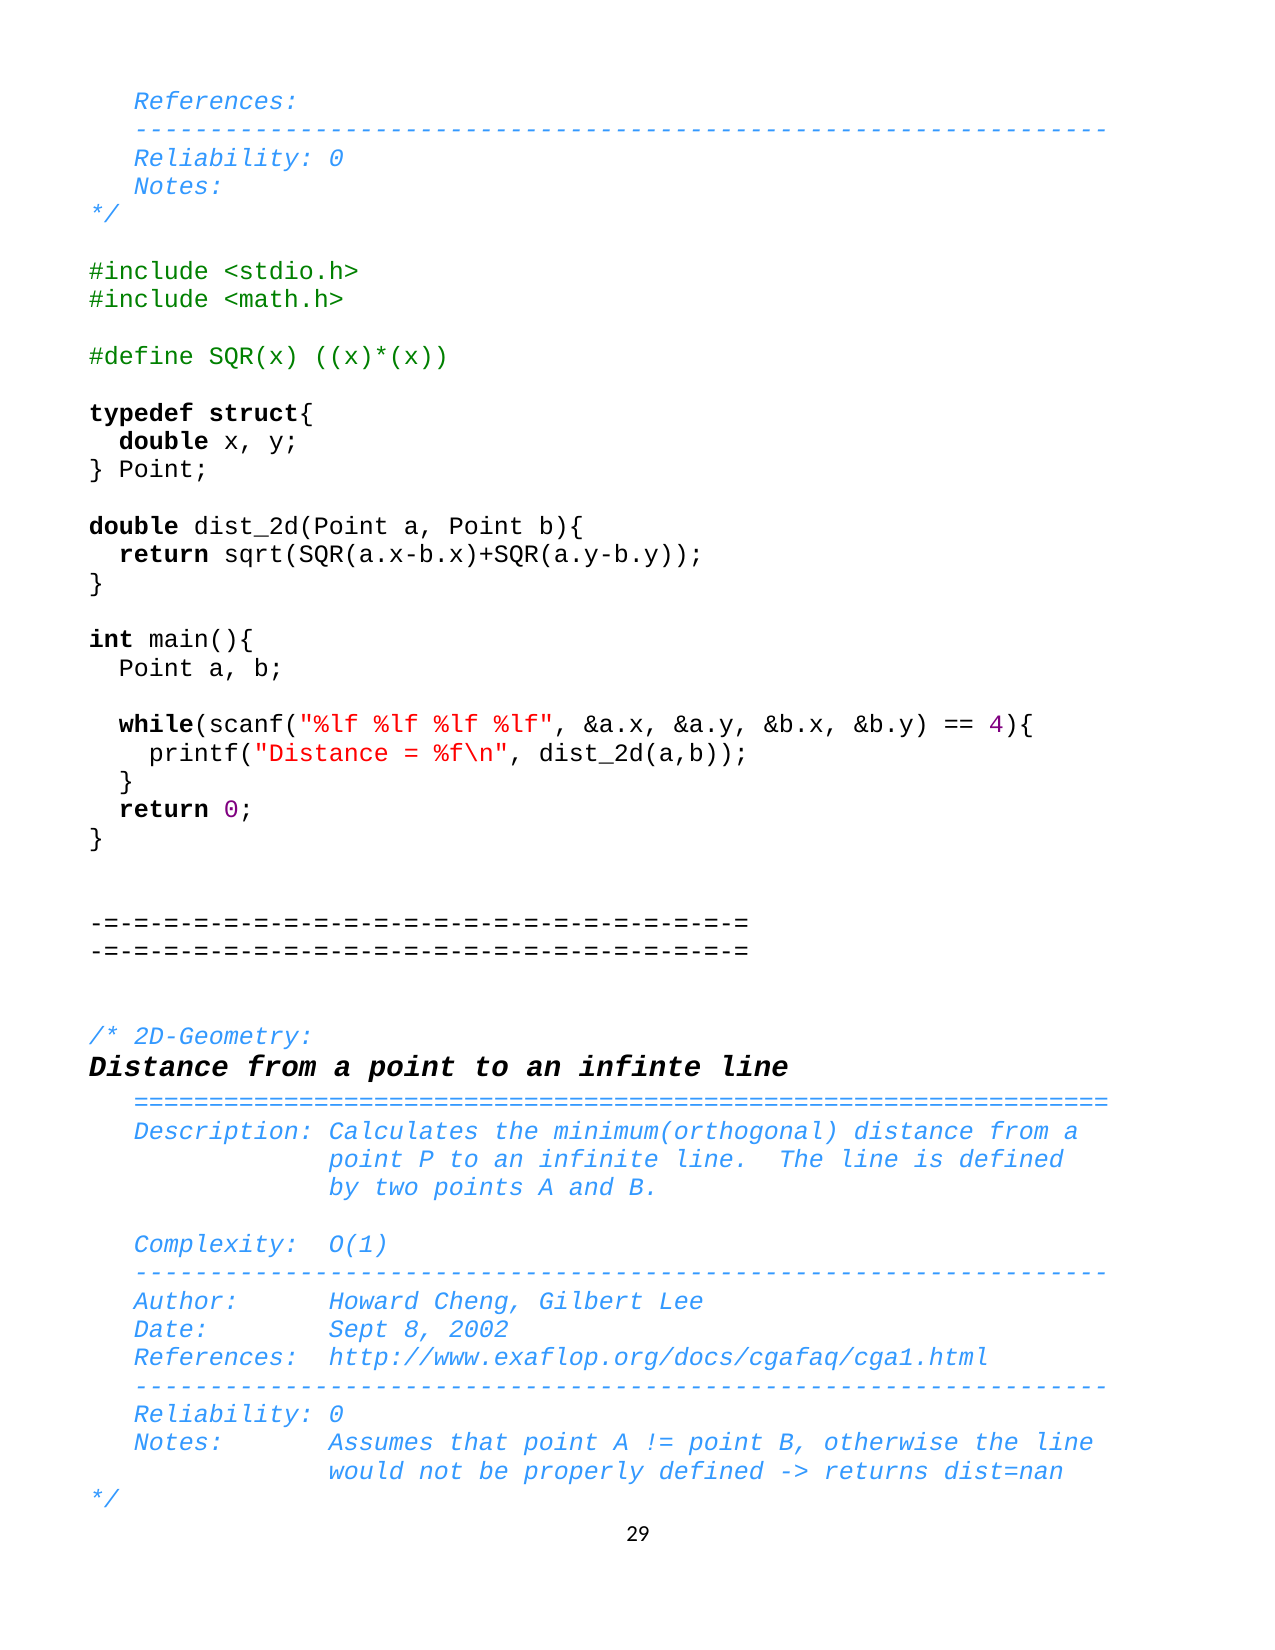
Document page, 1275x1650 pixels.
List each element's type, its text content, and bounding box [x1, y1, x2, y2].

text */ [89, 1487, 1186, 1515]
text return sqrt(SQR(a.x-b.x)+SQR(a.y-b.y)); [89, 542, 1186, 570]
text typedef struct{ [89, 400, 1186, 429]
text } Point; [89, 457, 1186, 485]
text int main(){ [89, 627, 1186, 655]
text Reliability: 0 [89, 1402, 1186, 1430]
text by two points A and B. [89, 1175, 1186, 1203]
text double x, y; [89, 429, 1186, 457]
subtitle Distance from a point to an infinte line [89, 1052, 1186, 1085]
text -=-=-=-=-=-=-=-=-=-=-=-=-=-=-=-=-=-=-=-=-=-= [89, 939, 1186, 967]
text #define SQR(x) ((x)*(x)) [89, 344, 1186, 372]
text Complexity: O(1) [89, 1232, 1186, 1260]
text } [89, 825, 1186, 854]
text while(scanf("%lf %lf %lf %lf", &a.x, &a.y, &b.x, &b.y) == 4){ [89, 712, 1186, 740]
text #include <math.h> [89, 287, 1186, 315]
text point P to an infinite line. The line is defined [89, 1147, 1186, 1175]
text would not be properly defined -> returns dist=nan [89, 1458, 1186, 1487]
text #include <stdio.h> [89, 259, 1186, 287]
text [89, 117, 1186, 145]
text -=-=-=-=-=-=-=-=-=-=-=-=-=-=-=-=-=-=-=-=-=-= [89, 910, 1186, 939]
text ----------------------------------------------------------------- [89, 1373, 1186, 1402]
text References: http://www.exaflop.org/docs/cgafaq/cga1.html [89, 1345, 1186, 1373]
text References: [89, 89, 1186, 117]
text Description: Calculates the minimum(orthogonal) distance from a [89, 1118, 1186, 1147]
text Point a, b; [89, 655, 1186, 684]
text } [89, 769, 1186, 797]
text double dist_2d(Point a, Point b){ [89, 514, 1186, 542]
text Author: Howard Cheng, Gilbert Lee [89, 1288, 1186, 1317]
text Reliability: 0 [89, 145, 1186, 174]
text ----------------------------------------------------------------- [89, 1260, 1186, 1288]
text return 0; [89, 797, 1186, 825]
text printf("Distance = %f\n", dist_2d(a,b)); [89, 740, 1186, 769]
text */ [89, 202, 1186, 230]
text /* 2D-Geometry: [89, 1024, 1186, 1052]
text Notes: Assumes that point A != point B, otherwise the line [89, 1430, 1186, 1458]
text } [89, 570, 1186, 599]
text Date: Sept 8, 2002 [89, 1317, 1186, 1345]
text ================================================================= [89, 1090, 1186, 1118]
text Notes: [89, 174, 1186, 202]
